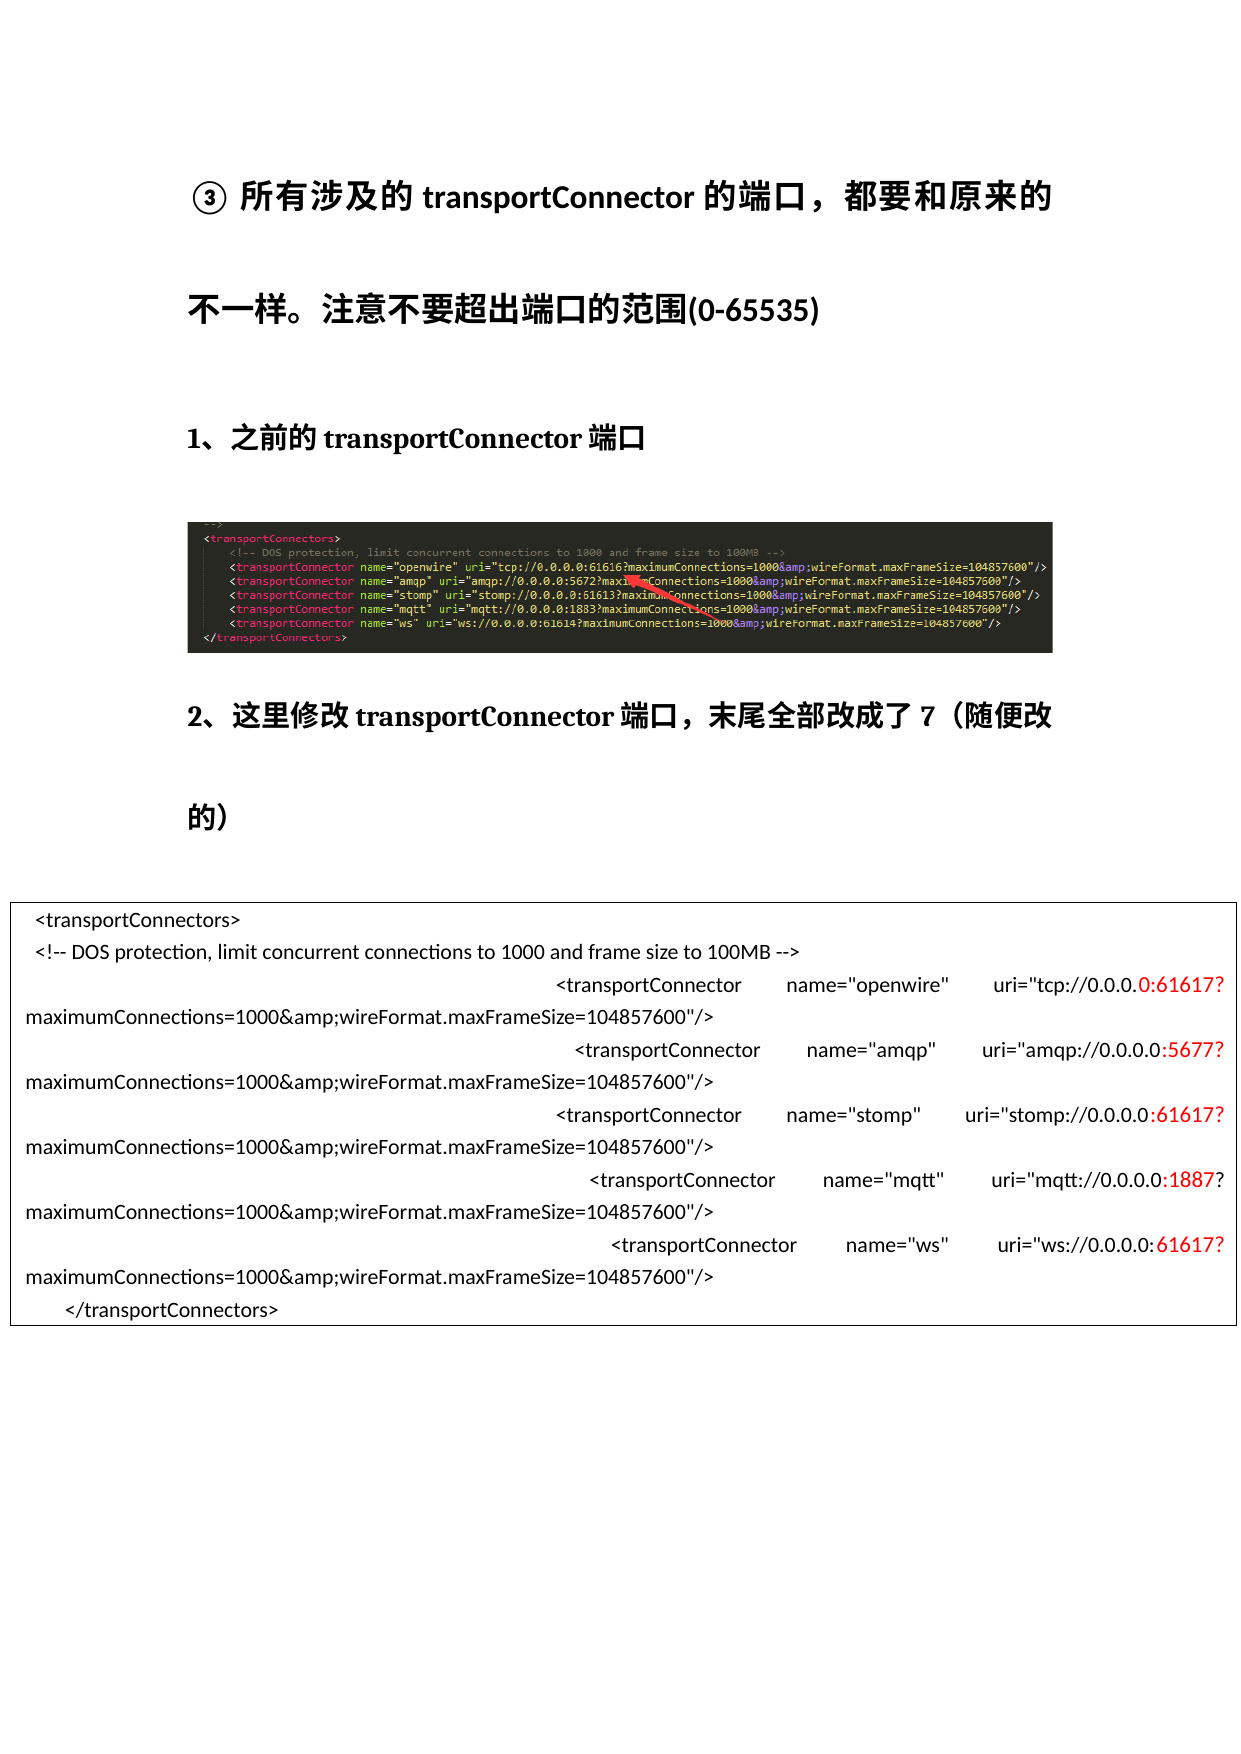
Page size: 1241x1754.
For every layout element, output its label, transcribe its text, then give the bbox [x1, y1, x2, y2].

picture [187, 522, 1053, 653]
subtitle 2、这里修改transportConnector端口，末尾全部改成了7（随便改的） [187, 682, 1053, 848]
table_header <transportConnectors> <!-- DOS protection, limit concurrent connections to 1000 and frame size to 100MB --> <transportConnector name="openwire" uri="tcp://0.0.0.0:61617?maximumConnections=1000&amp;wireFormat.maxFrameSize=104857600"/> <transportConnector name="amqp" uri="amqp://0.0.0.0:5677?maximumConnections=1000&amp;wireFormat.maxFrameSize=104857600"/> <transportConnector name="stomp" uri="stomp://0.0.0.0:61617?maximumConnections=1000&amp;wireFormat.maxFrameSize=104857600"/> <transportConnector name="mqtt" uri="mqtt://0.0.0.0:1887?maximumConnections=1000&amp;wireFormat.maxFrameSize=104857600"/> <transportConnector name="ws" uri="ws://0.0.0.0:61617?maximumConnections=1000&amp;wireFormat.maxFrameSize=104857600"/> </transportConnectors> [11, 903, 1236, 1325]
subtitle 1、之前的transportConnector端口 [187, 404, 1053, 469]
subtitle ③所有涉及的transportConnector的端口，都要和原来的不一样。注意不要超出端口的范围(0-65535) [187, 162, 1053, 339]
